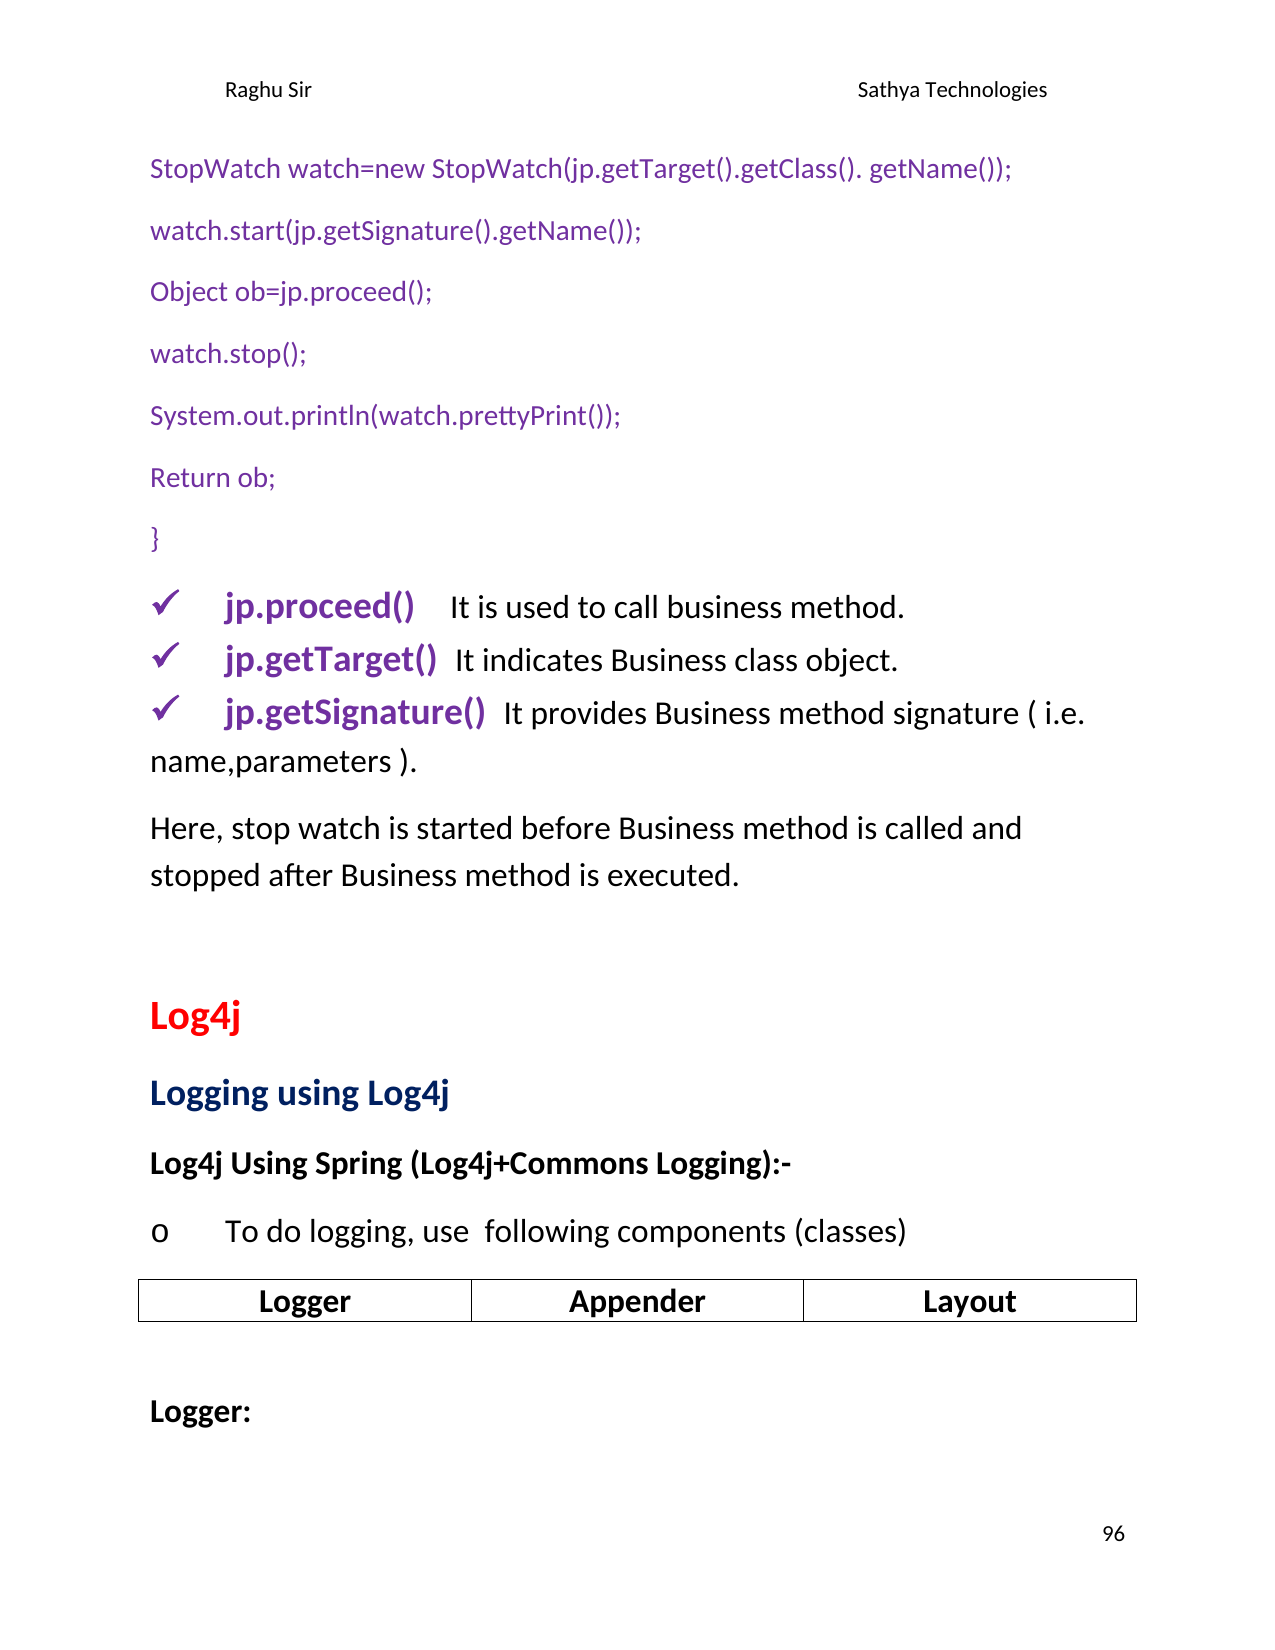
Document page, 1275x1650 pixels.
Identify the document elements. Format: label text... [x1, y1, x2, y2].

text Object ob=jp.proceed(); [150, 273, 1125, 309]
text System.out.println(watch.prettyPrint()); [150, 397, 1125, 433]
list To do logging, use following components (classes) [150, 1210, 1125, 1252]
text Logger: [150, 1390, 1125, 1431]
text Logging using Log4j [150, 1068, 1125, 1114]
text Log4j [150, 989, 1125, 1040]
table_header Logger [139, 1280, 471, 1321]
list jp.proceed() It is used to call business method. [150, 582, 1125, 628]
text watch.stop(); [150, 335, 1125, 371]
text Return ob; [150, 459, 1125, 494]
text Log4j Using Spring (Log4j+Commons Logging):- [150, 1142, 1125, 1183]
table_header Appender [472, 1280, 803, 1321]
table_header Layout [804, 1280, 1136, 1321]
text Here, stop watch is started before Business method is called and stopped after Business method is executed. [150, 807, 1125, 895]
text watch.start(jp.getSignature().getName()); [150, 212, 1125, 247]
list jp.getSignature() It provides Business method signature ( i.e. name,parameters ). [150, 688, 1125, 780]
text StopWatch watch=new StopWatch(jp.getTarget().getClass(). getName()); [150, 150, 1125, 186]
text } [150, 521, 1125, 556]
list jp.getTarget() It indicates Business class object. [150, 635, 1125, 681]
